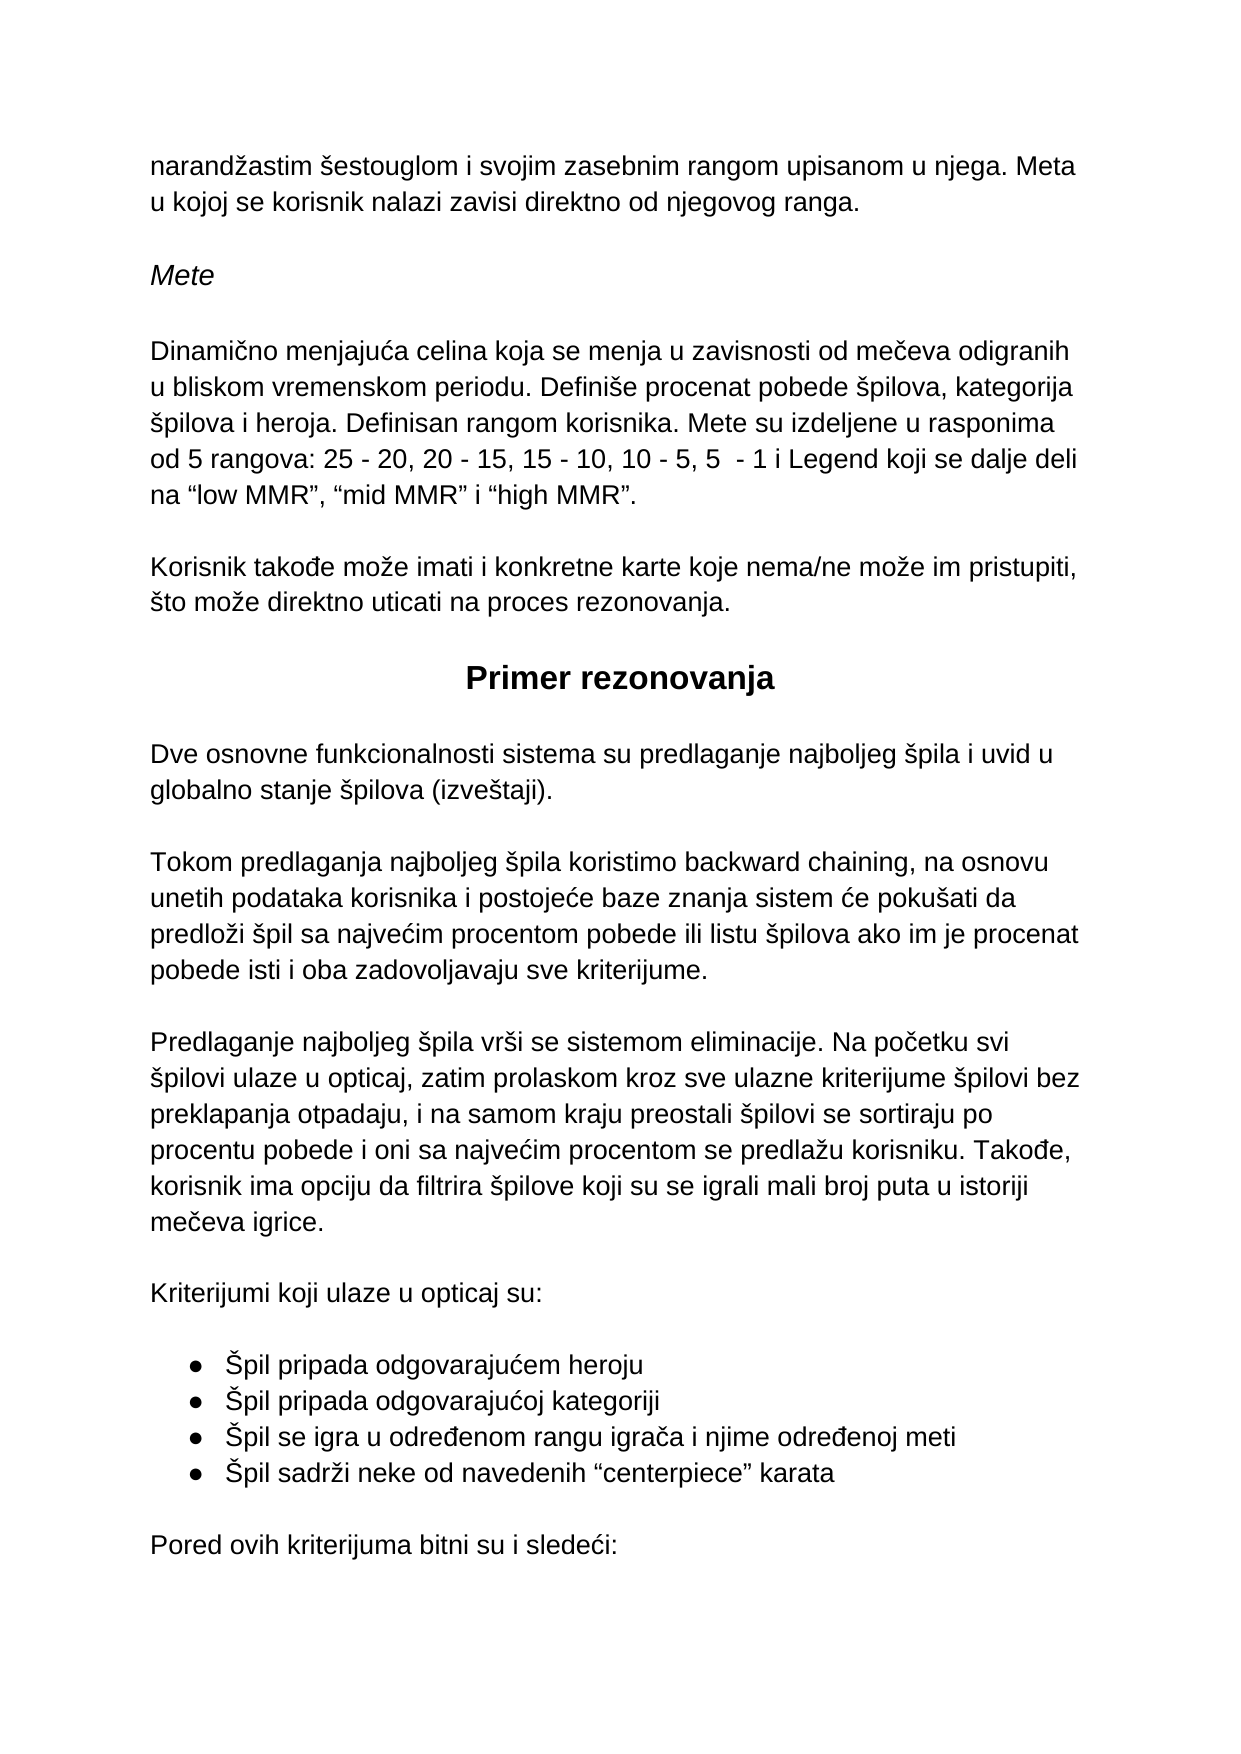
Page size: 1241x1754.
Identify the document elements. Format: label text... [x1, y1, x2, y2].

text Pored ovih kriterijuma bitni su i sledeći: [150, 1529, 1090, 1560]
text Mete [150, 258, 1090, 291]
list Špil pripada odgovarajućem heroju [187, 1349, 1090, 1381]
list Špil se igra u određenom rangu igrača i njime određenoj meti [187, 1421, 1090, 1452]
text Dinamično menjajuća celina koja se menja u zavisnosti od mečeva odigranih u bliskom vremenskom periodu. Definiše procenat pobede špilova, kategorija špilova i heroja. Definisan rangom korisnika. Mete su izdeljene u rasponima od 5 rangova: 25 - 20, 20 - 15, 15 - 10, 10 - 5, 5 - 1 i Legend koji se dalje deli na “low MMR”, “mid MMR” i “high MMR”. [150, 335, 1090, 510]
list Špil pripada odgovarajućoj kategoriji [187, 1385, 1090, 1417]
text Korisnik takođe može imati i konkretne karte koje nema/ne može im pristupiti, što može direktno uticati na proces rezonovanja. [150, 551, 1090, 618]
text Primer rezonovanja [150, 658, 1090, 697]
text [150, 150, 1090, 217]
text Predlaganje najboljeg špila vrši se sistemom eliminacije. Na početku svi špilovi ulaze u opticaj, zatim prolaskom kroz sve ulazne kriterijume špilovi bez preklapanja otpadaju, i na samom kraju preostali špilovi se sortiraju po procentu pobede i oni sa najvećim procentom se predlažu korisniku. Takođe, korisnik ima opciju da filtrira špilove koji su se igrali mali broj puta u istoriji mečeva igrice. [150, 1026, 1090, 1237]
text Dve osnovne funkcionalnosti sistema su predlaganje najboljeg špila i uvid u globalno stanje špilova (izveštaji). [150, 738, 1090, 806]
list Špil sadrži neke od navedenih “centerpiece” karata [187, 1457, 1090, 1488]
text Tokom predlaganja najboljeg špila koristimo backward chaining, na osnovu unetih podataka korisnika i postojeće baze znanja sistem će pokušati da predloži špil sa najvećim procentom pobede ili listu špilova ako im je procenat pobede isti i oba zadovoljavaju sve kriterijume. [150, 846, 1090, 985]
text Kriterijumi koji ulaze u opticaj su: [150, 1277, 1090, 1309]
